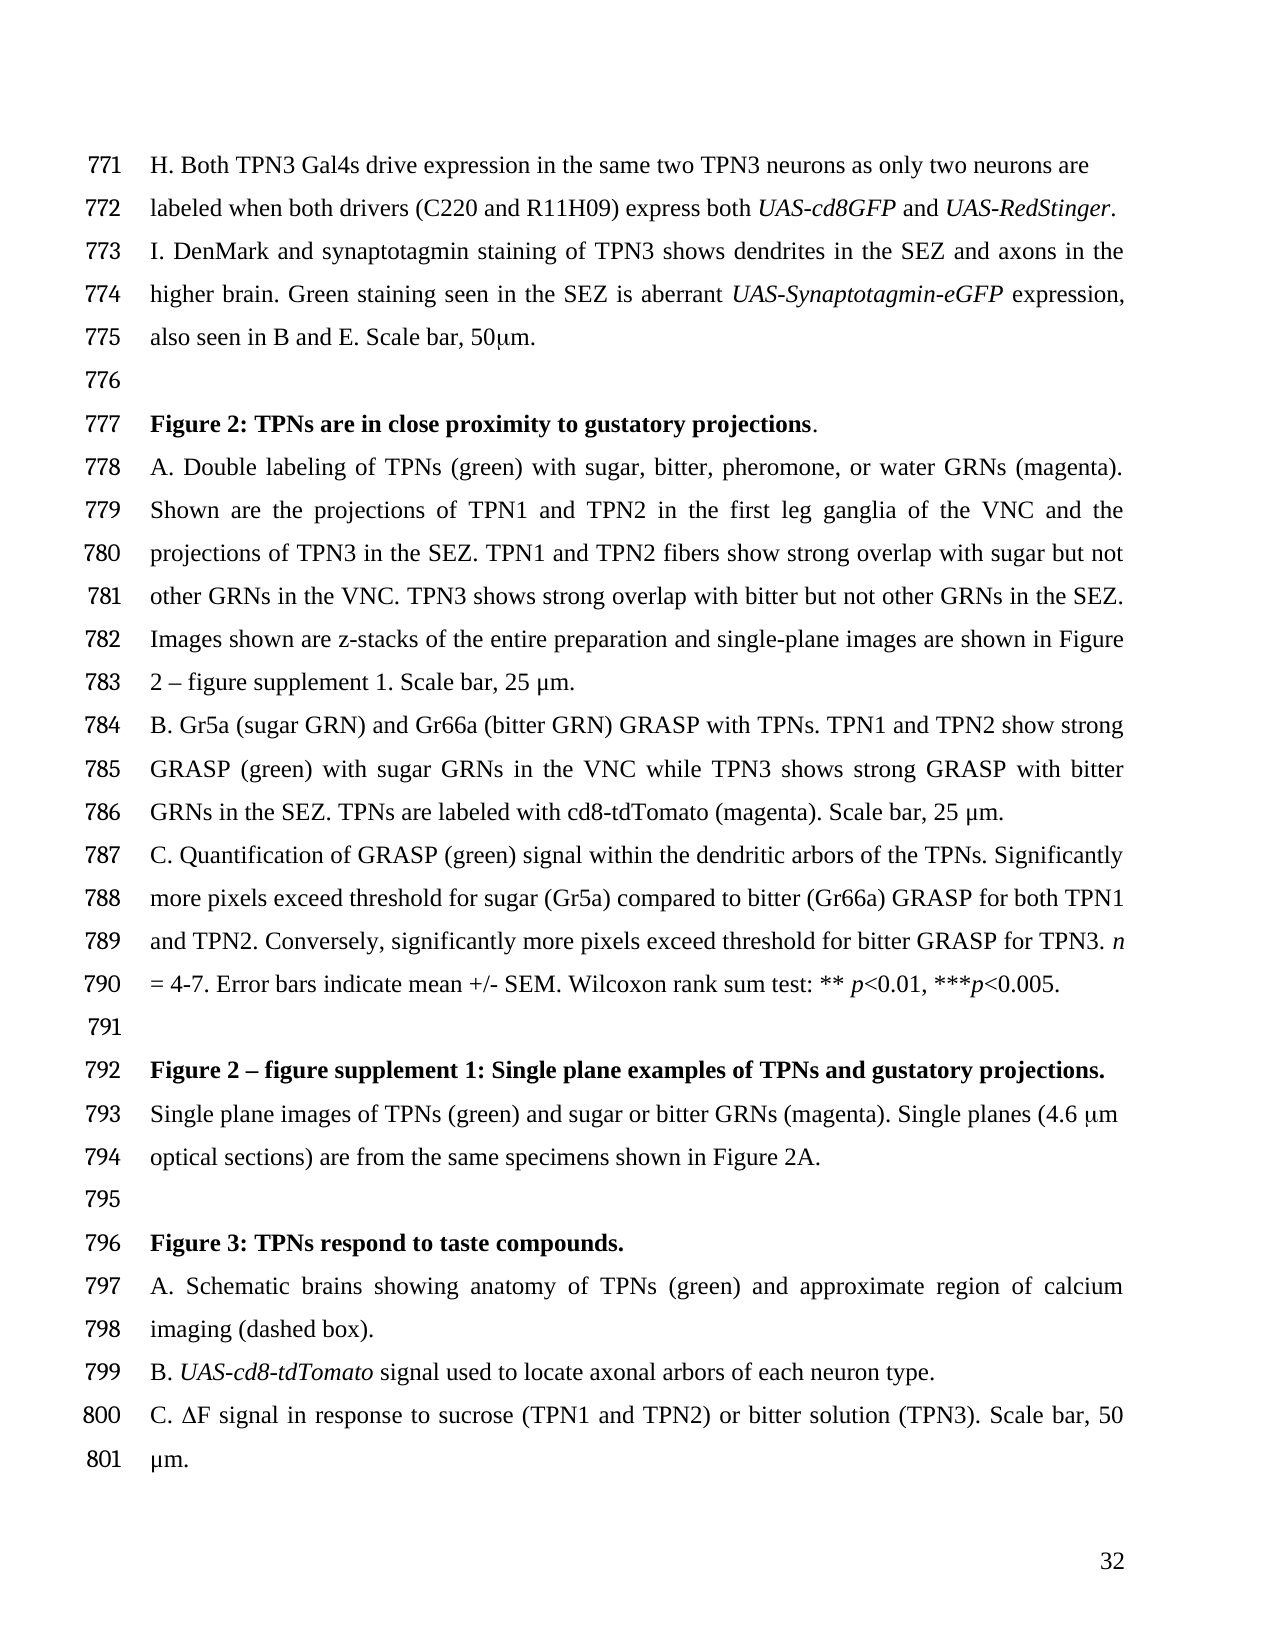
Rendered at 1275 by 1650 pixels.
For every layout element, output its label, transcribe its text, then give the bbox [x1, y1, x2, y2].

text C. F signal in response to sucrose (TPN1 and TPN2) or bitter solution (TPN3). Scale bar, 50 μm. [150, 1401, 1125, 1472]
text I. DenMark and synaptotagmin staining of TPN3 shows dendrites in the SEZ and axons in the higher brain. Green staining seen in the SEZ is aberrant UAS-Synaptotagmin-eGFP expression, also seen in B and E. Scale bar, 50m. [150, 236, 1125, 351]
text Figure 2 – figure supplement 1: Single plane examples of TPNs and gustatory projections. [150, 1056, 1125, 1084]
text Figure 3: TPNs respond to taste compounds. [150, 1228, 1125, 1257]
text A. Schematic brains showing anatomy of TPNs (green) and approximate region of calcium imaging (dashed box). [150, 1271, 1125, 1343]
text B. UAS-cd8-tdTomato signal used to locate axonal arbors of each neuron type. [150, 1357, 1125, 1386]
text H. Both TPN3 Gal4s drive expression in the same two TPN3 neurons as only two neurons are labeled when both drivers (C220 and R11H09) express both UAS-cd8GFP and UAS-RedStinger. [150, 150, 1125, 222]
text A. Double labeling of TPNs (green) with sugar, bitter, pheromone, or water GRNs (magenta). Shown are the projections of TPN1 and TPN2 in the first leg ganglia of the VNC and the projections of TPN3 in the SEZ. TPN1 and TPN2 fibers show strong overlap with sugar but not other GRNs in the VNC. TPN3 shows strong overlap with bitter but not other GRNs in the SEZ. Images shown are z-stacks of the entire preparation and single-plane images are shown in Figure 2 – figure supplement 1. Scale bar, 25 μm. [150, 452, 1125, 696]
text Figure 2: TPNs are in close proximity to gustatory projections. [150, 409, 1125, 437]
text Single plane images of TPNs (green) and sugar or bitter GRNs (magenta). Single planes (4.6 m optical sections) are from the same specimens shown in Figure 2A. [150, 1099, 1125, 1171]
text C. Quantification of GRASP (green) signal within the dendritic arbors of the TPNs. Significantly more pixels exceed threshold for sugar (Gr5a) compared to bitter (Gr66a) GRASP for both TPN1 and TPN2. Conversely, significantly more pixels exceed threshold for bitter GRASP for TPN3. n = 4-7. Error bars indicate mean +/- SEM. Wilcoxon rank sum test: ** p<0.01, ***p<0.005. [150, 840, 1125, 998]
text B. Gr5a (sugar GRN) and Gr66a (bitter GRN) GRASP with TPNs. TPN1 and TPN2 show strong GRASP (green) with sugar GRNs in the VNC while TPN3 shows strong GRASP with bitter GRNs in the SEZ. TPNs are labeled with cd8-tdTomato (magenta). Scale bar, 25 μm. [150, 711, 1125, 826]
